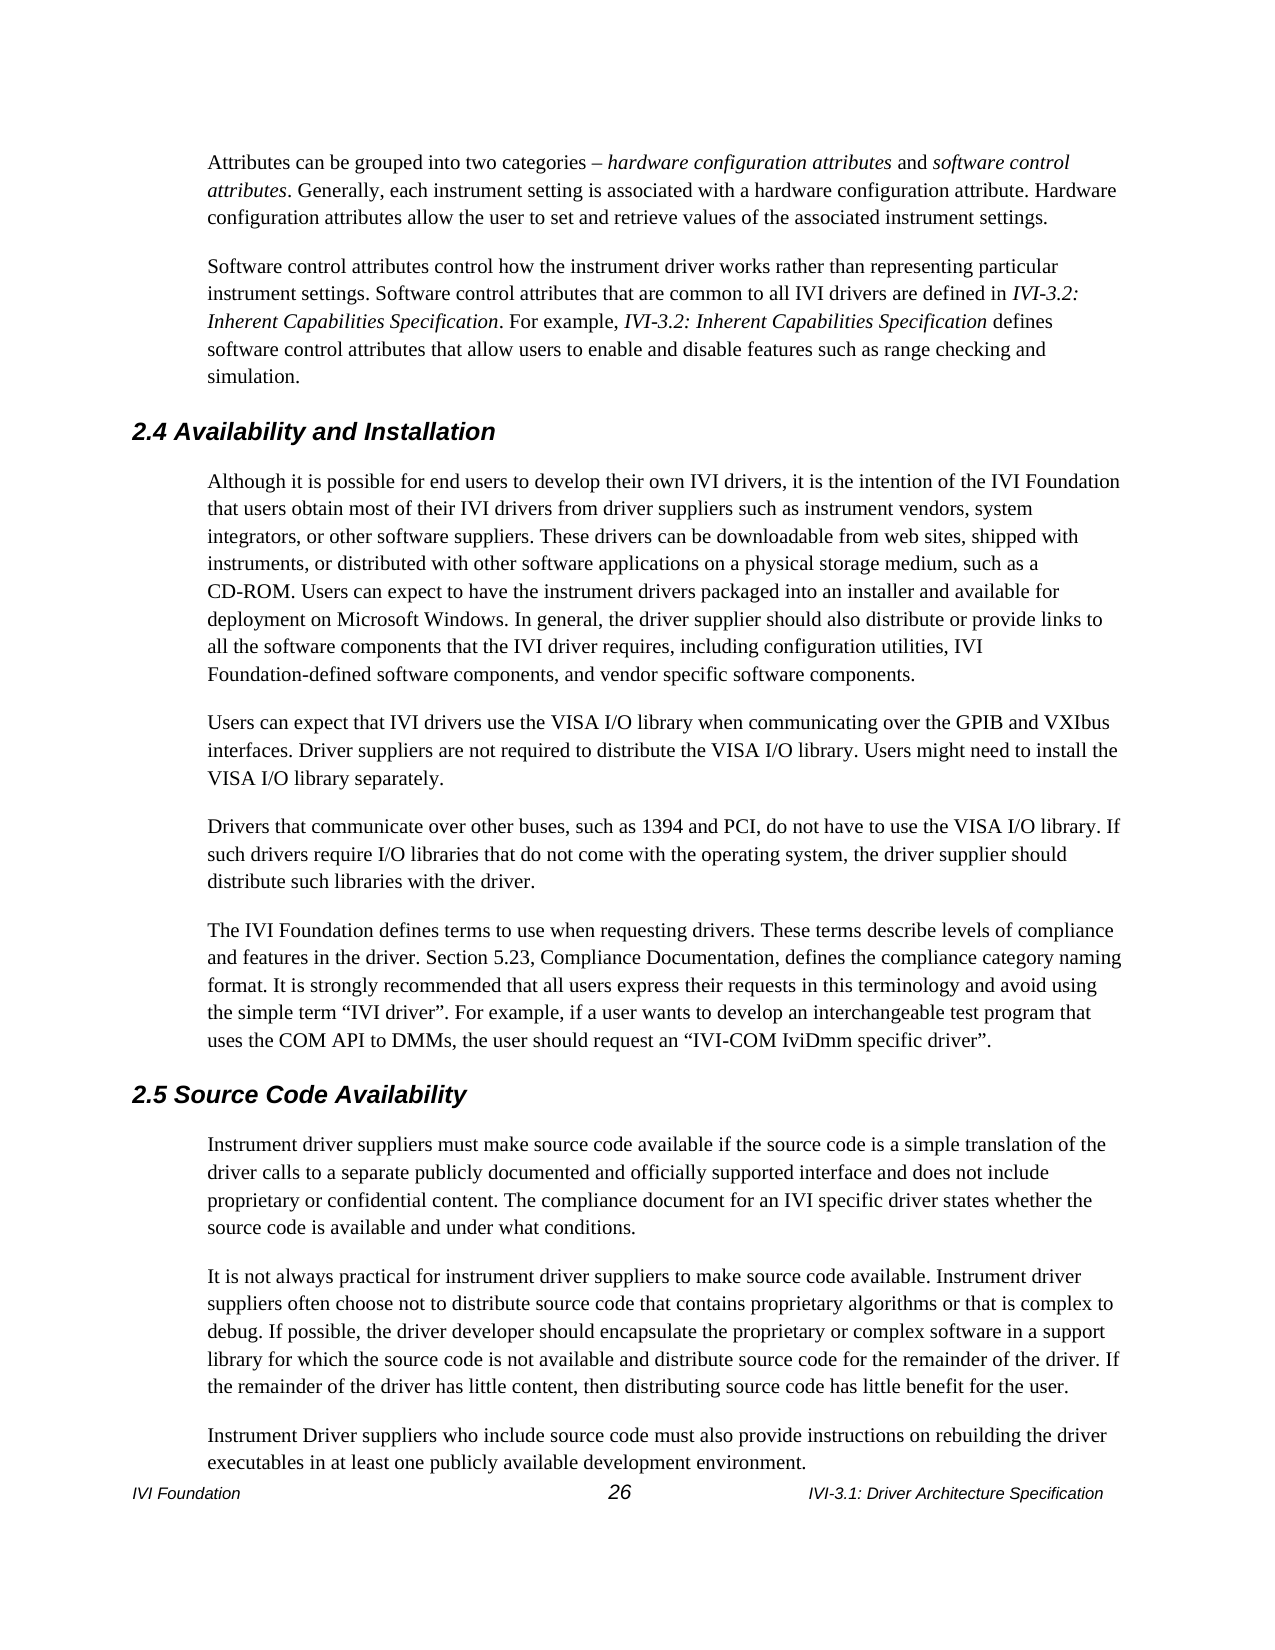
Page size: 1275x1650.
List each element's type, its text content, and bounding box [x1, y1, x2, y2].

text Drivers that communicate over other buses, such as 1394 and PCI, do not have to use the VISA I/O library. If such drivers require I/O libraries that do not come with the operating system, the driver supplier should distribute such libraries with the driver. [207, 814, 1125, 893]
text Although it is possible for end users to develop their own IVI drivers, it is the intention of the IVI Foundation that users obtain most of their IVI drivers from driver suppliers such as instrument vendors, system integrators, or other software suppliers. These drivers can be downloadable from web sites, shipped with instruments, or distributed with other software applications on a physical storage medium, such as a CD-ROM. Users can expect to have the instrument drivers packaged into an installer and available for deployment on Microsoft Windows. In general, the driver supplier should also distribute or provide links to all the software components that the IVI driver requires, including configuration utilities, IVI Foundation-defined software components, and vendor specific software components. [207, 468, 1125, 686]
text Software control attributes control how the instrument driver works rather than representing particular instrument settings. Software control attributes that are common to all IVI drivers are defined in IVI-3.2: Inherent Capabilities Specification. For example, IVI-3.2: Inherent Capabilities Specification defines software control attributes that allow users to enable and disable features such as range checking and simulation. [207, 254, 1125, 388]
subtitle Source Code Availability [132, 1081, 1125, 1109]
text Instrument Driver suppliers who include source code must also provide instructions on rebuilding the driver executables in at least one publicly available development environment. [207, 1422, 1125, 1474]
text Users can expect that IVI drivers use the VISA I/O library when communicating over the GPIB and VXIbus interfaces. Driver suppliers are not required to distribute the VISA I/O library. Users might need to install the VISA I/O library separately. [207, 710, 1125, 789]
subtitle Availability and Installation [132, 417, 1125, 445]
text Attributes can be grouped into two categories – hardware configuration attributes and software control attributes. Generally, each instrument setting is associated with a hardware configuration attribute. Hardware configuration attributes allow the user to set and retrieve values of the associated instrument settings. [207, 150, 1125, 229]
text It is not always practical for instrument driver suppliers to make source code available. Instrument driver suppliers often choose not to distribute source code that contains proprietary algorithms or that is complex to debug. If possible, the driver developer should encapsulate the proprietary or complex software in a support library for which the source code is not available and distribute source code for the remainder of the driver. If the remainder of the driver has little content, then distributing source code has little benefit for the user. [207, 1264, 1125, 1398]
text Instrument driver suppliers must make source code available if the source code is a simple translation of the driver calls to a separate publicly documented and officially supported interface and does not include proprietary or confidential content. The compliance document for an IVI specific driver states whether the source code is available and under what conditions. [207, 1132, 1125, 1239]
text The IVI Foundation defines terms to use when requesting drivers. These terms describe levels of compliance and features in the driver. Section 5.22, Compliance Documentation, defines the compliance category naming format. It is strongly recommended that all users express their requests in this terminology and avoid using the simple term “IVI driver”. For example, if a user wants to develop an interchangeable test program that uses the COM API to DMMs, the user should request an “IVI-COM IviDmm specific driver”. [207, 917, 1125, 1052]
